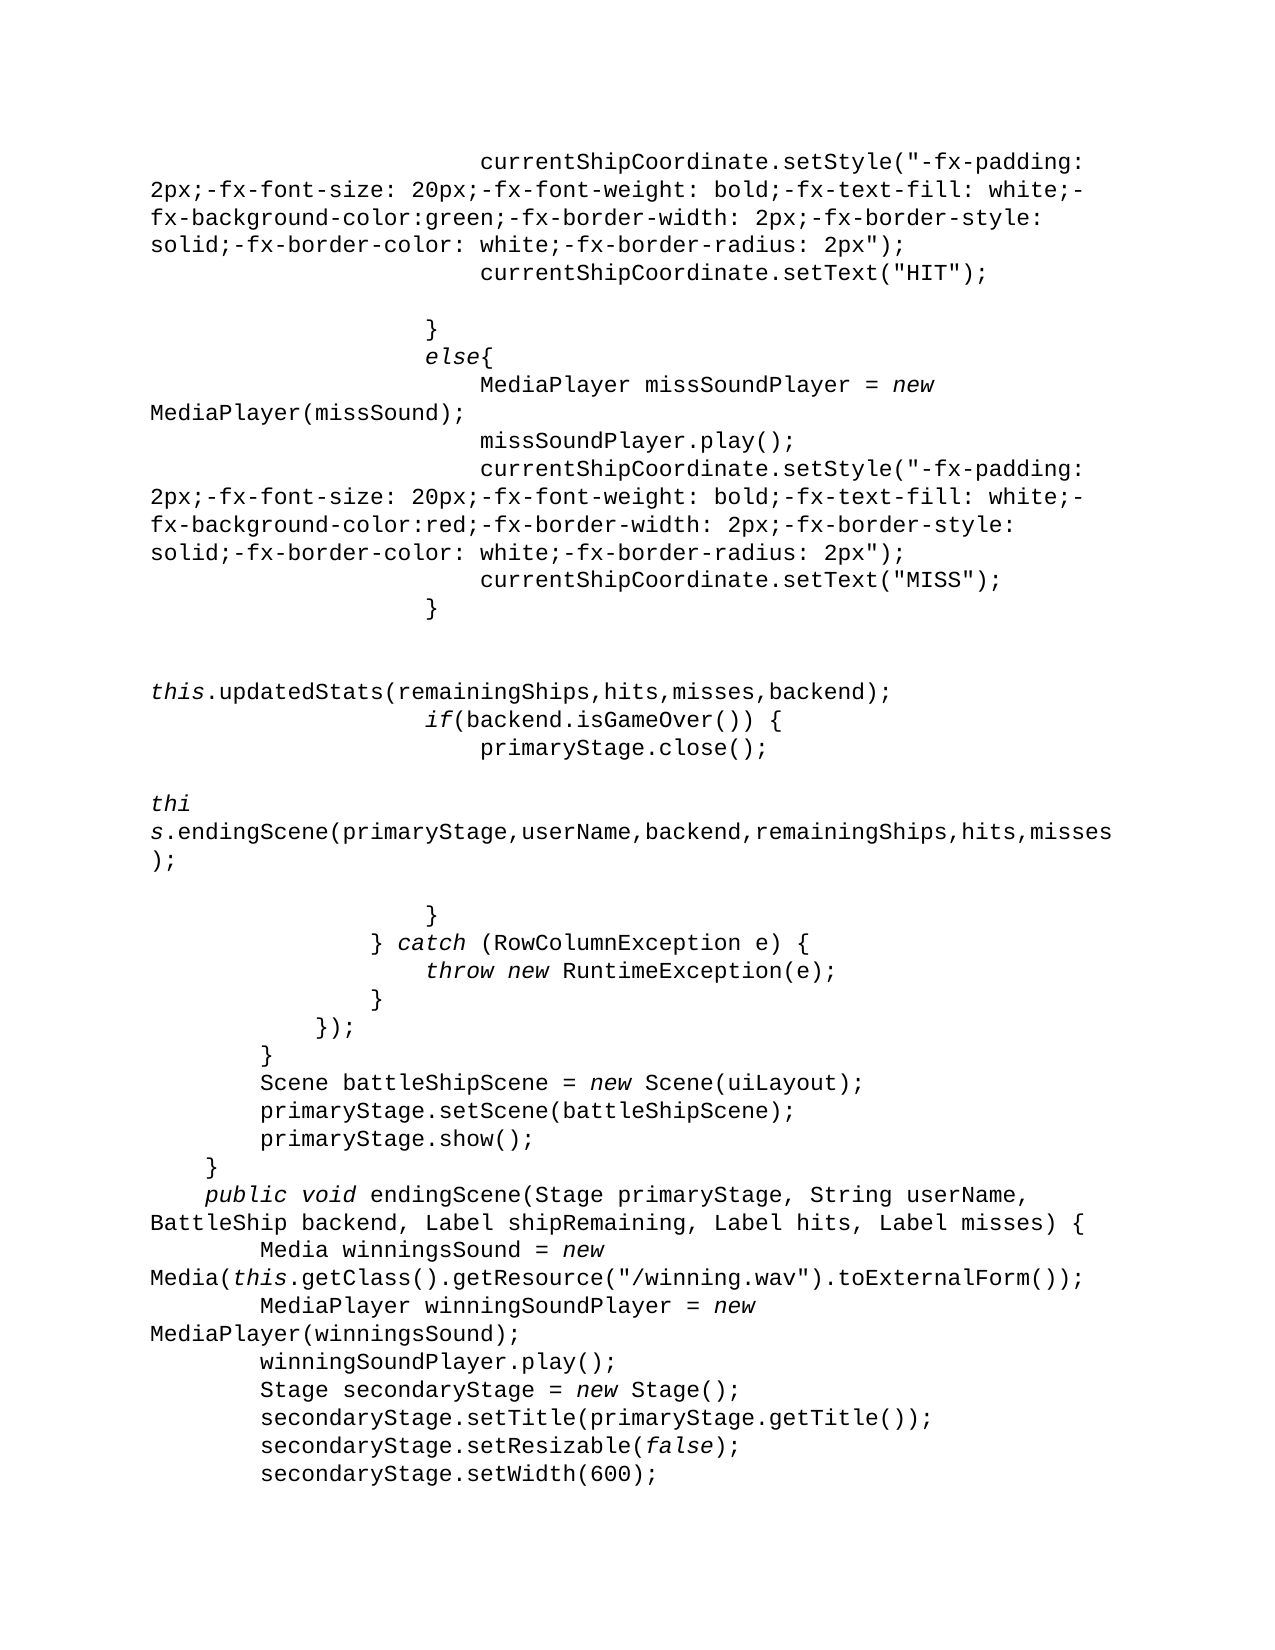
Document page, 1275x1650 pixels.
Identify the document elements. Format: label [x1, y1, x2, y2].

text [150, 150, 1125, 1488]
